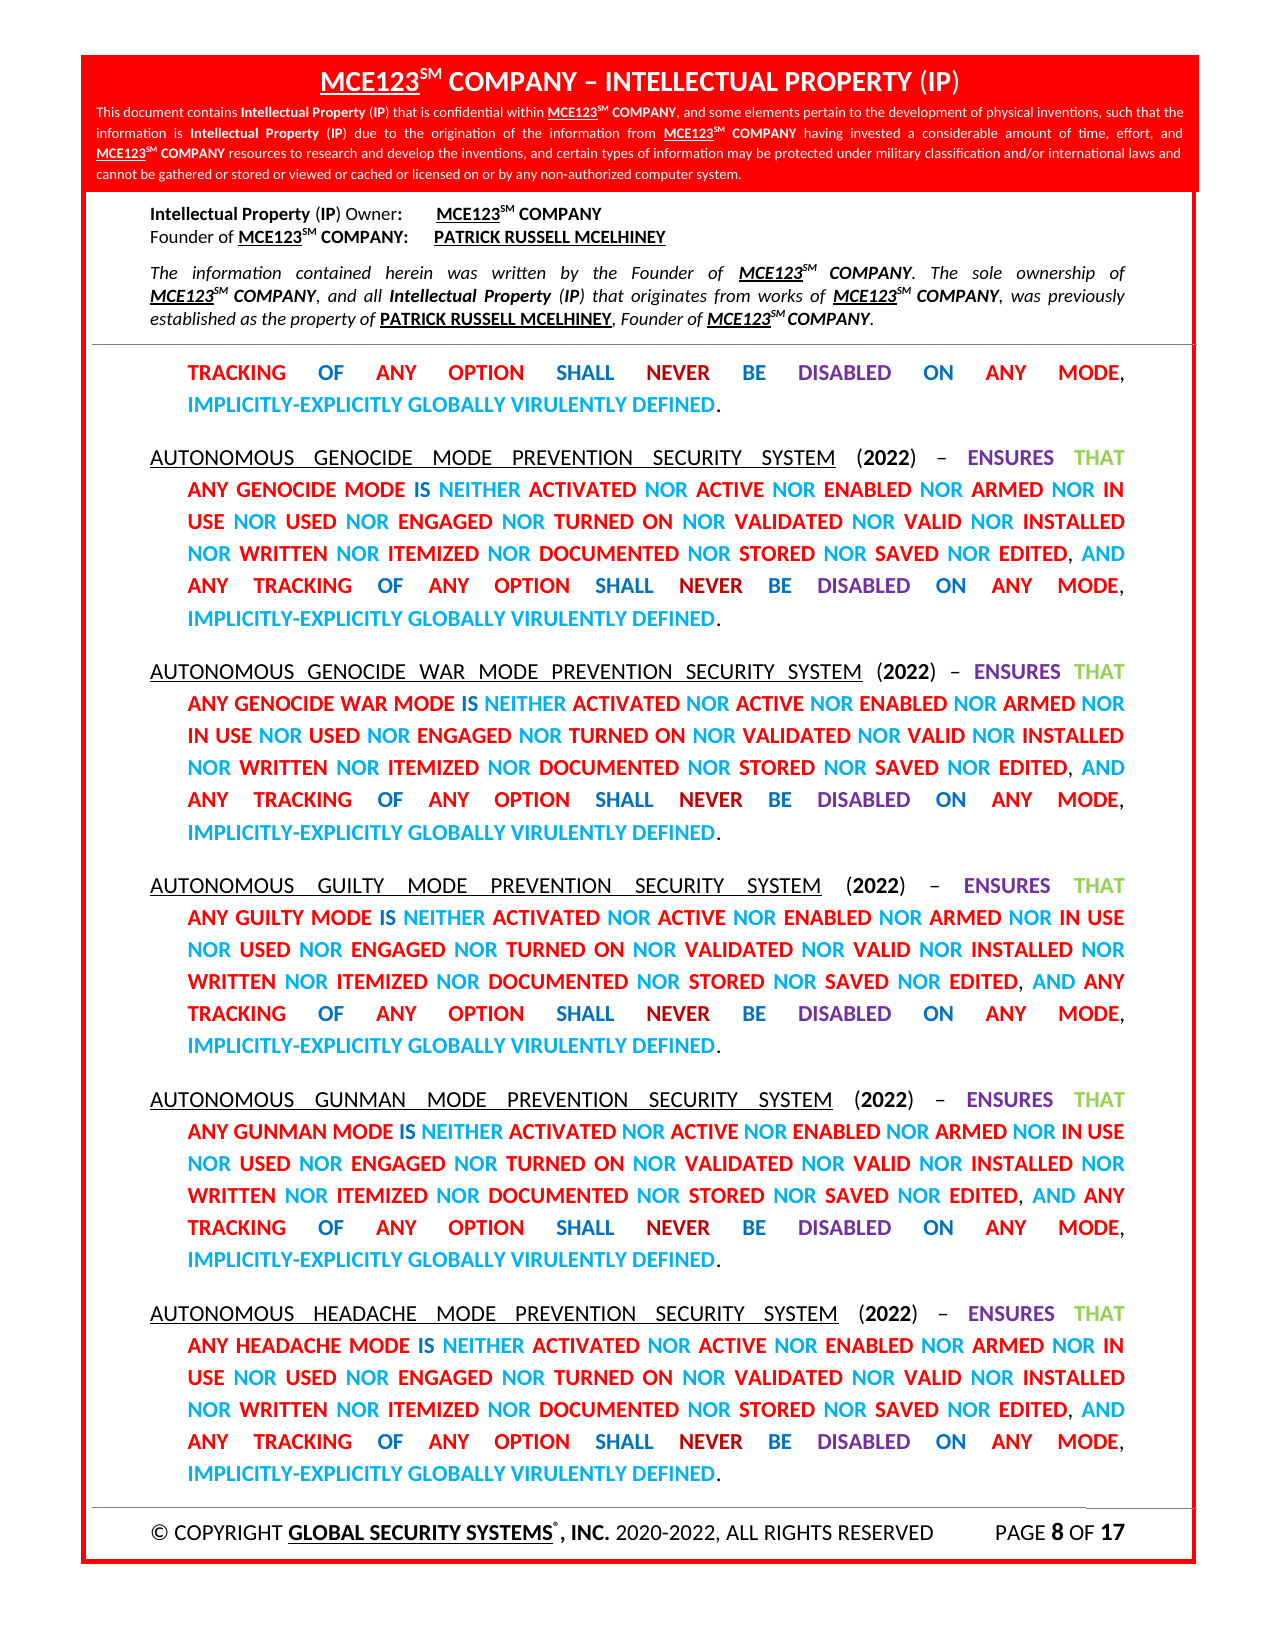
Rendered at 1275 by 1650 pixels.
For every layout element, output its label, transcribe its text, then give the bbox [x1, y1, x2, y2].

text AUTONOMOUS GENOCIDE WAR MODE PREVENTION SECURITY SYSTEM (2022) – ENSURES THAT ANY GENOCIDE WAR MODE IS NEITHER ACTIVATED NOR ACTIVE NOR ENABLED NOR ARMED NOR IN USE NOR USED NOR ENGAGED NOR TURNED ON NOR VALIDATED NOR VALID NOR INSTALLED NOR WRITTEN NOR ITEMIZED NOR DOCUMENTED NOR STORED NOR SAVED NOR EDITED, AND ANY TRACKING OF ANY OPTION SHALL NEVER BE DISABLED ON ANY MODE, IMPLICITLY-EXPLICITLY GLOBALLY VIRULENTLY DEFINED. [150, 657, 1125, 846]
text AUTONOMOUS GUNMAN MODE PREVENTION SECURITY SYSTEM (2022) – ENSURES THAT ANY GUNMAN MODE IS NEITHER ACTIVATED NOR ACTIVE NOR ENABLED NOR ARMED NOR IN USE NOR USED NOR ENGAGED NOR TURNED ON NOR VALIDATED NOR VALID NOR INSTALLED NOR WRITTEN NOR ITEMIZED NOR DOCUMENTED NOR STORED NOR SAVED NOR EDITED, AND ANY TRACKING OF ANY OPTION SHALL NEVER BE DISABLED ON ANY MODE, IMPLICITLY-EXPLICITLY GLOBALLY VIRULENTLY DEFINED. [150, 1085, 1125, 1274]
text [150, 358, 1125, 418]
text AUTONOMOUS GUILTY MODE PREVENTION SECURITY SYSTEM (2022) – ENSURES THAT ANY GUILTY MODE IS NEITHER ACTIVATED NOR ACTIVE NOR ENABLED NOR ARMED NOR IN USE NOR USED NOR ENGAGED NOR TURNED ON NOR VALIDATED NOR VALID NOR INSTALLED NOR WRITTEN NOR ITEMIZED NOR DOCUMENTED NOR STORED NOR SAVED NOR EDITED, AND ANY TRACKING OF ANY OPTION SHALL NEVER BE DISABLED ON ANY MODE, IMPLICITLY-EXPLICITLY GLOBALLY VIRULENTLY DEFINED. [150, 871, 1125, 1060]
text AUTONOMOUS GENOCIDE MODE PREVENTION SECURITY SYSTEM (2022) – ENSURES THAT ANY GENOCIDE MODE IS NEITHER ACTIVATED NOR ACTIVE NOR ENABLED NOR ARMED NOR IN USE NOR USED NOR ENGAGED NOR TURNED ON NOR VALIDATED NOR VALID NOR INSTALLED NOR WRITTEN NOR ITEMIZED NOR DOCUMENTED NOR STORED NOR SAVED NOR EDITED, AND ANY TRACKING OF ANY OPTION SHALL NEVER BE DISABLED ON ANY MODE, IMPLICITLY-EXPLICITLY GLOBALLY VIRULENTLY DEFINED. [150, 443, 1125, 632]
text AUTONOMOUS HEADACHE MODE PREVENTION SECURITY SYSTEM (2022) – ENSURES THAT ANY HEADACHE MODE IS NEITHER ACTIVATED NOR ACTIVE NOR ENABLED NOR ARMED NOR IN USE NOR USED NOR ENGAGED NOR TURNED ON NOR VALIDATED NOR VALID NOR INSTALLED NOR WRITTEN NOR ITEMIZED NOR DOCUMENTED NOR STORED NOR SAVED NOR EDITED, AND ANY TRACKING OF ANY OPTION SHALL NEVER BE DISABLED ON ANY MODE, IMPLICITLY-EXPLICITLY GLOBALLY VIRULENTLY DEFINED. [150, 1299, 1125, 1488]
